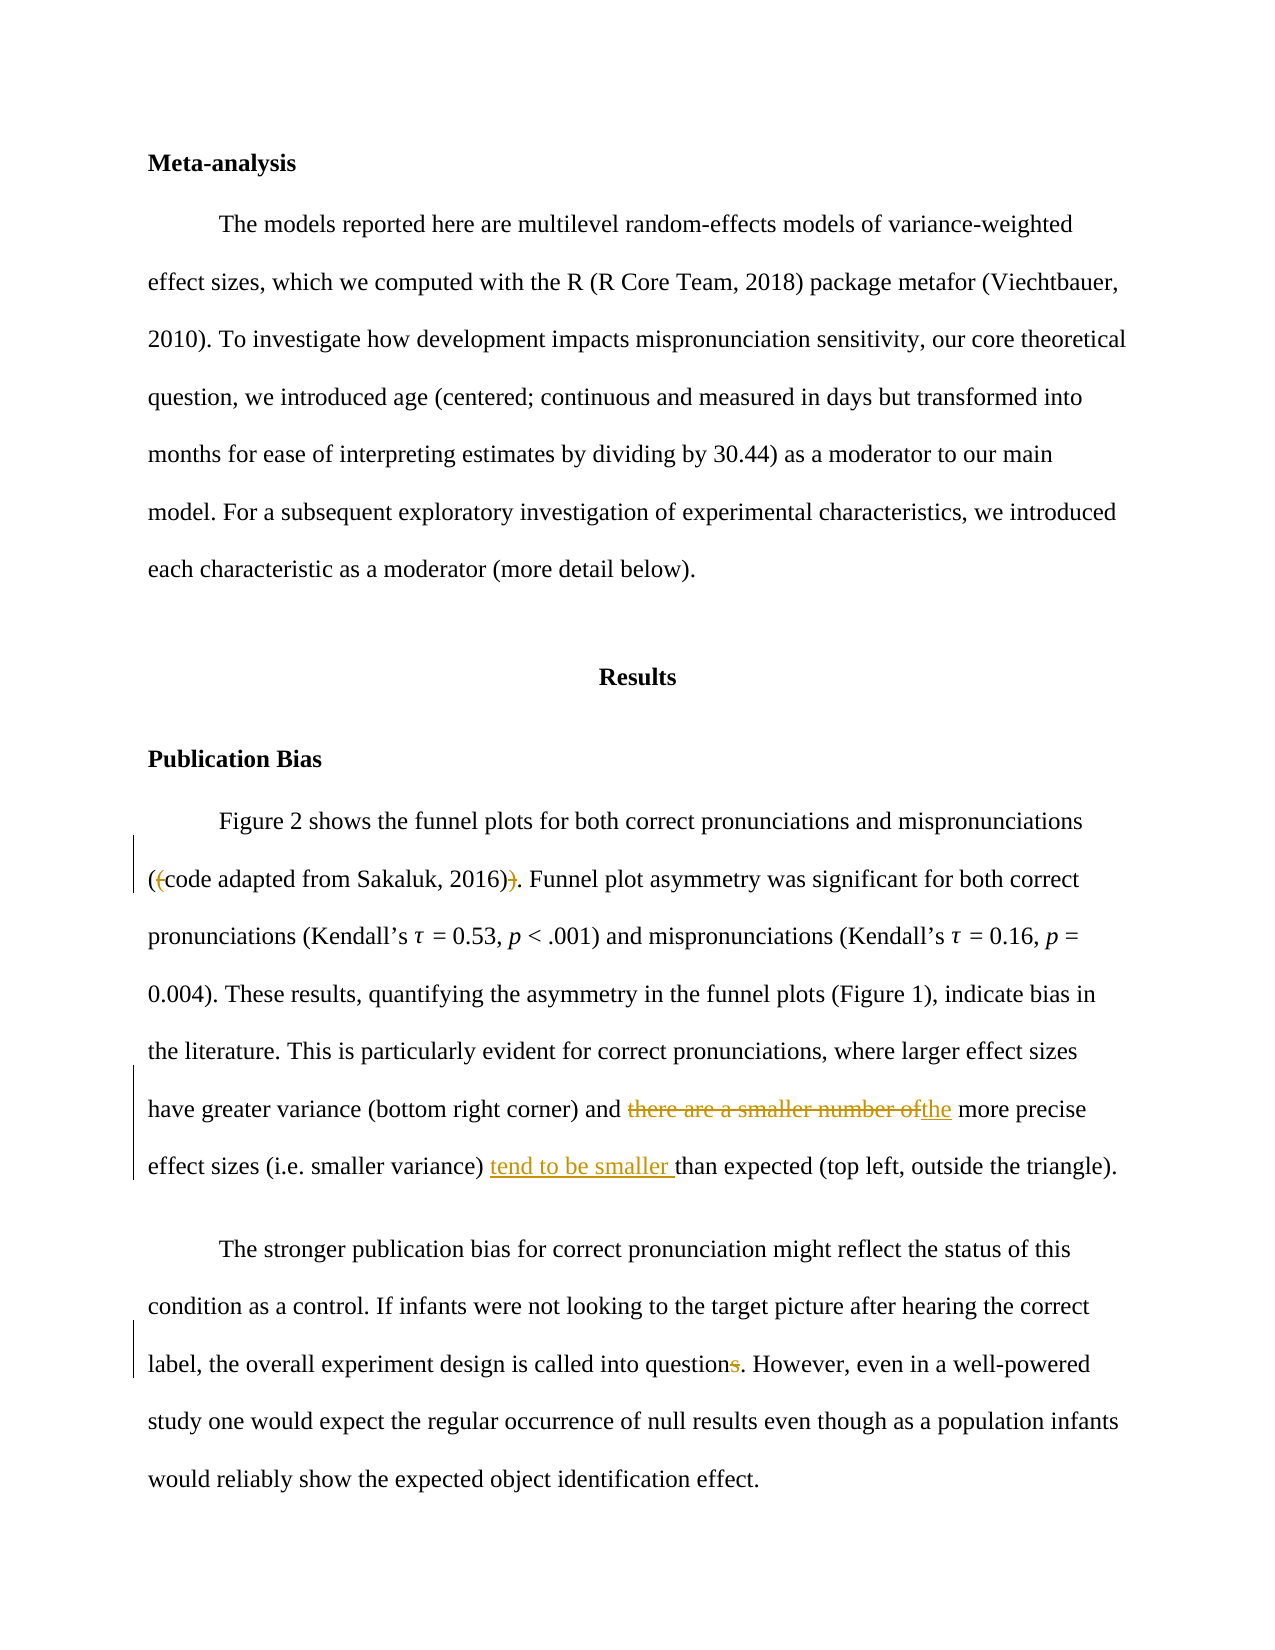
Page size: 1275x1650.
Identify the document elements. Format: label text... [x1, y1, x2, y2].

subtitle Publication Bias [148, 744, 1127, 773]
text The stronger publication bias for correct pronunciation might reflect the status of this condition as a control. If infants were not looking to the target picture after hearing the correct label, the overall experiment design is called into question. However, even in a well-powered study one would expect the regular occurrence of null results even though as a population infants would reliably show the expected object identification effect. [148, 1234, 1127, 1493]
subtitle Results [148, 662, 1127, 691]
subtitle Meta-analysis [148, 148, 1127, 176]
text The models reported here are multilevel random-effects models of variance-weighted effect sizes, which we computed with the R (R Core Team, 2018) package metafor (Viechtbauer, 2010). To investigate how development impacts mispronunciation sensitivity, our core theoretical question, we introduced age (centered; continuous and measured in days but transformed into months for ease of interpreting estimates by dividing by 30.44) as a moderator to our main model. For a subsequent exploratory investigation of experimental characteristics, we introduced each characteristic as a moderator (more detail below). [148, 209, 1127, 583]
text Figure 2 shows the funnel plots for both correct pronunciations and mispronunciations (code adapted from Sakaluk, 2016). Funnel plot asymmetry was significant for both correct pronunciations (Kendall’s = 0.53, p < .001) and mispronunciations (Kendall’s = 0.16, p = 0.004). These results, quantifying the asymmetry in the funnel plots (Figure 1), indicate bias in the literature. This is particularly evident for correct pronunciations, where larger effect sizes have greater variance (bottom right corner) and more precise effect sizes (i.e. smaller variance) than expected (top left, outside the triangle). [148, 806, 1127, 1180]
